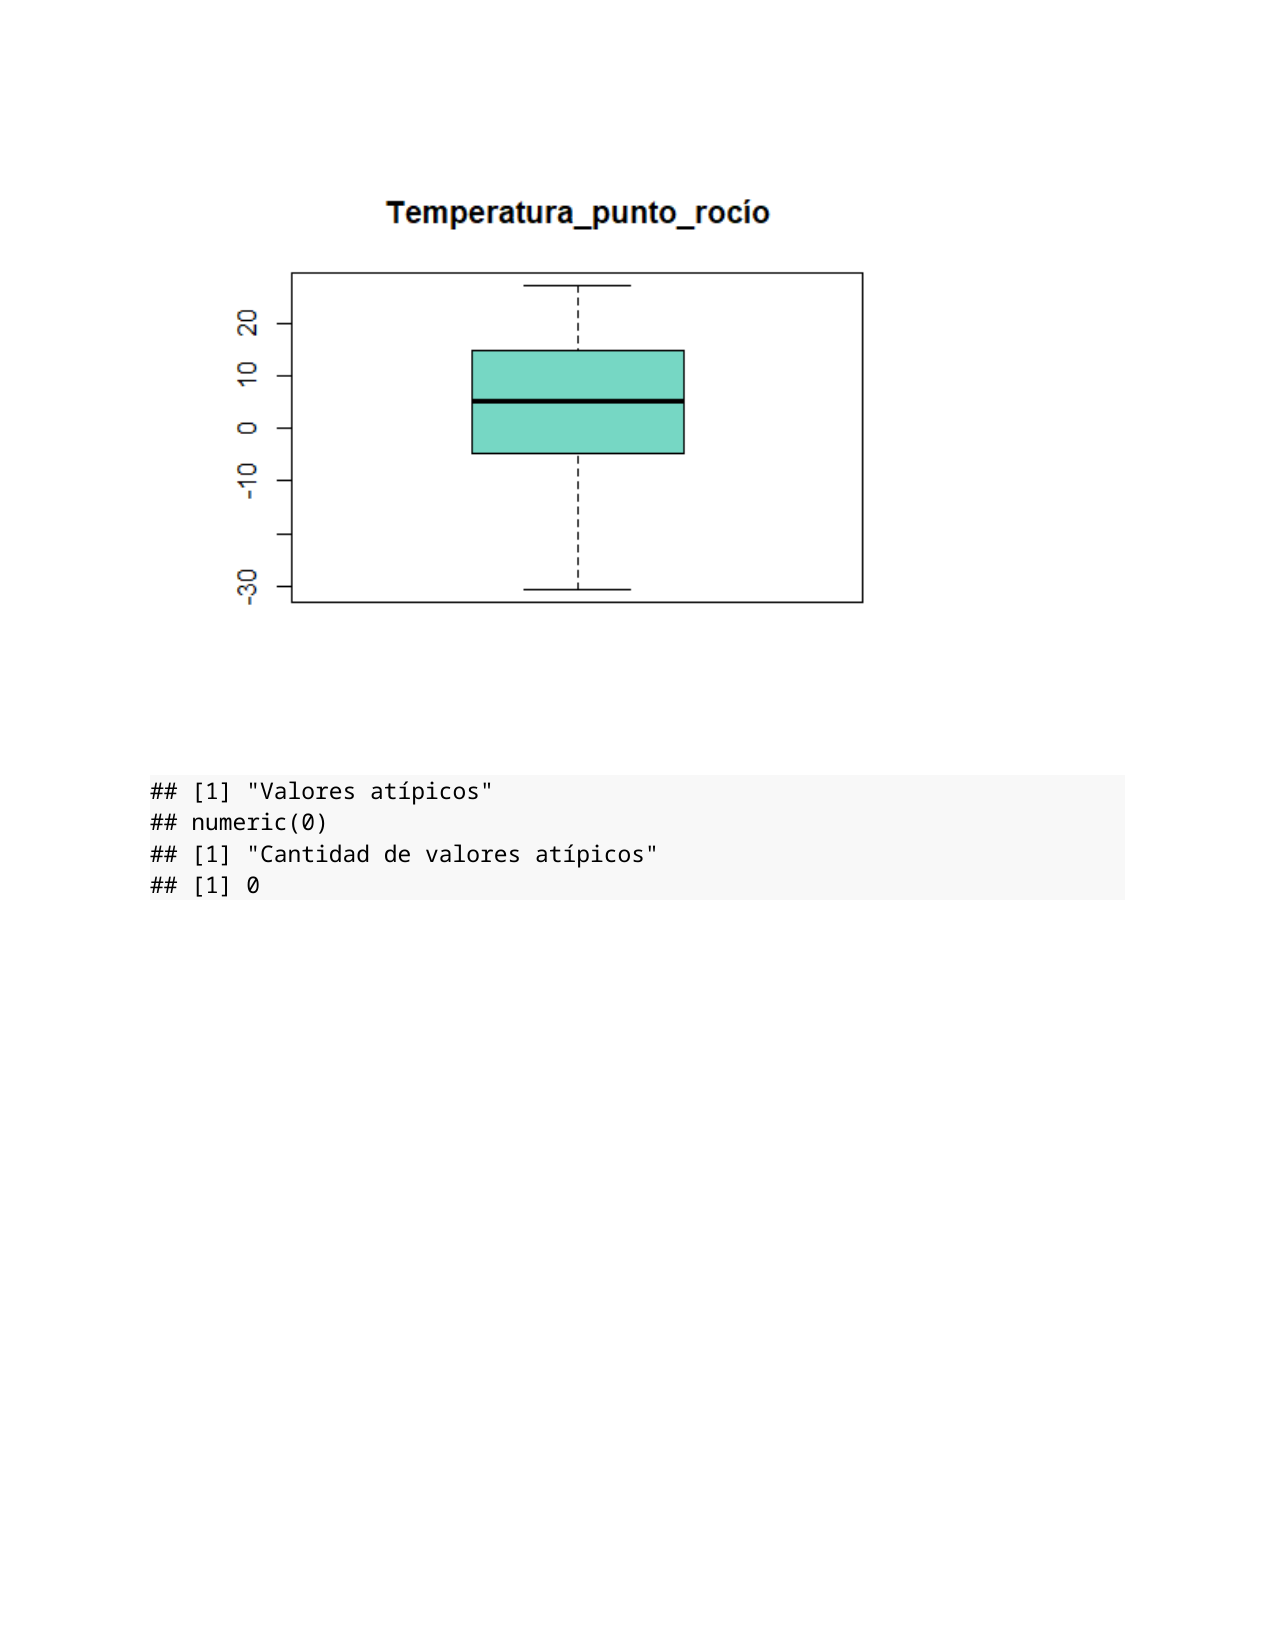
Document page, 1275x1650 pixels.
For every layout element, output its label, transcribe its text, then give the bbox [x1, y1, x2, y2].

text ## [1] "Valores atípicos" ## numeric(0) ## [1] "Cantidad de valores atípicos" ## [1] 0 [150, 775, 1125, 900]
picture [168, 150, 927, 757]
